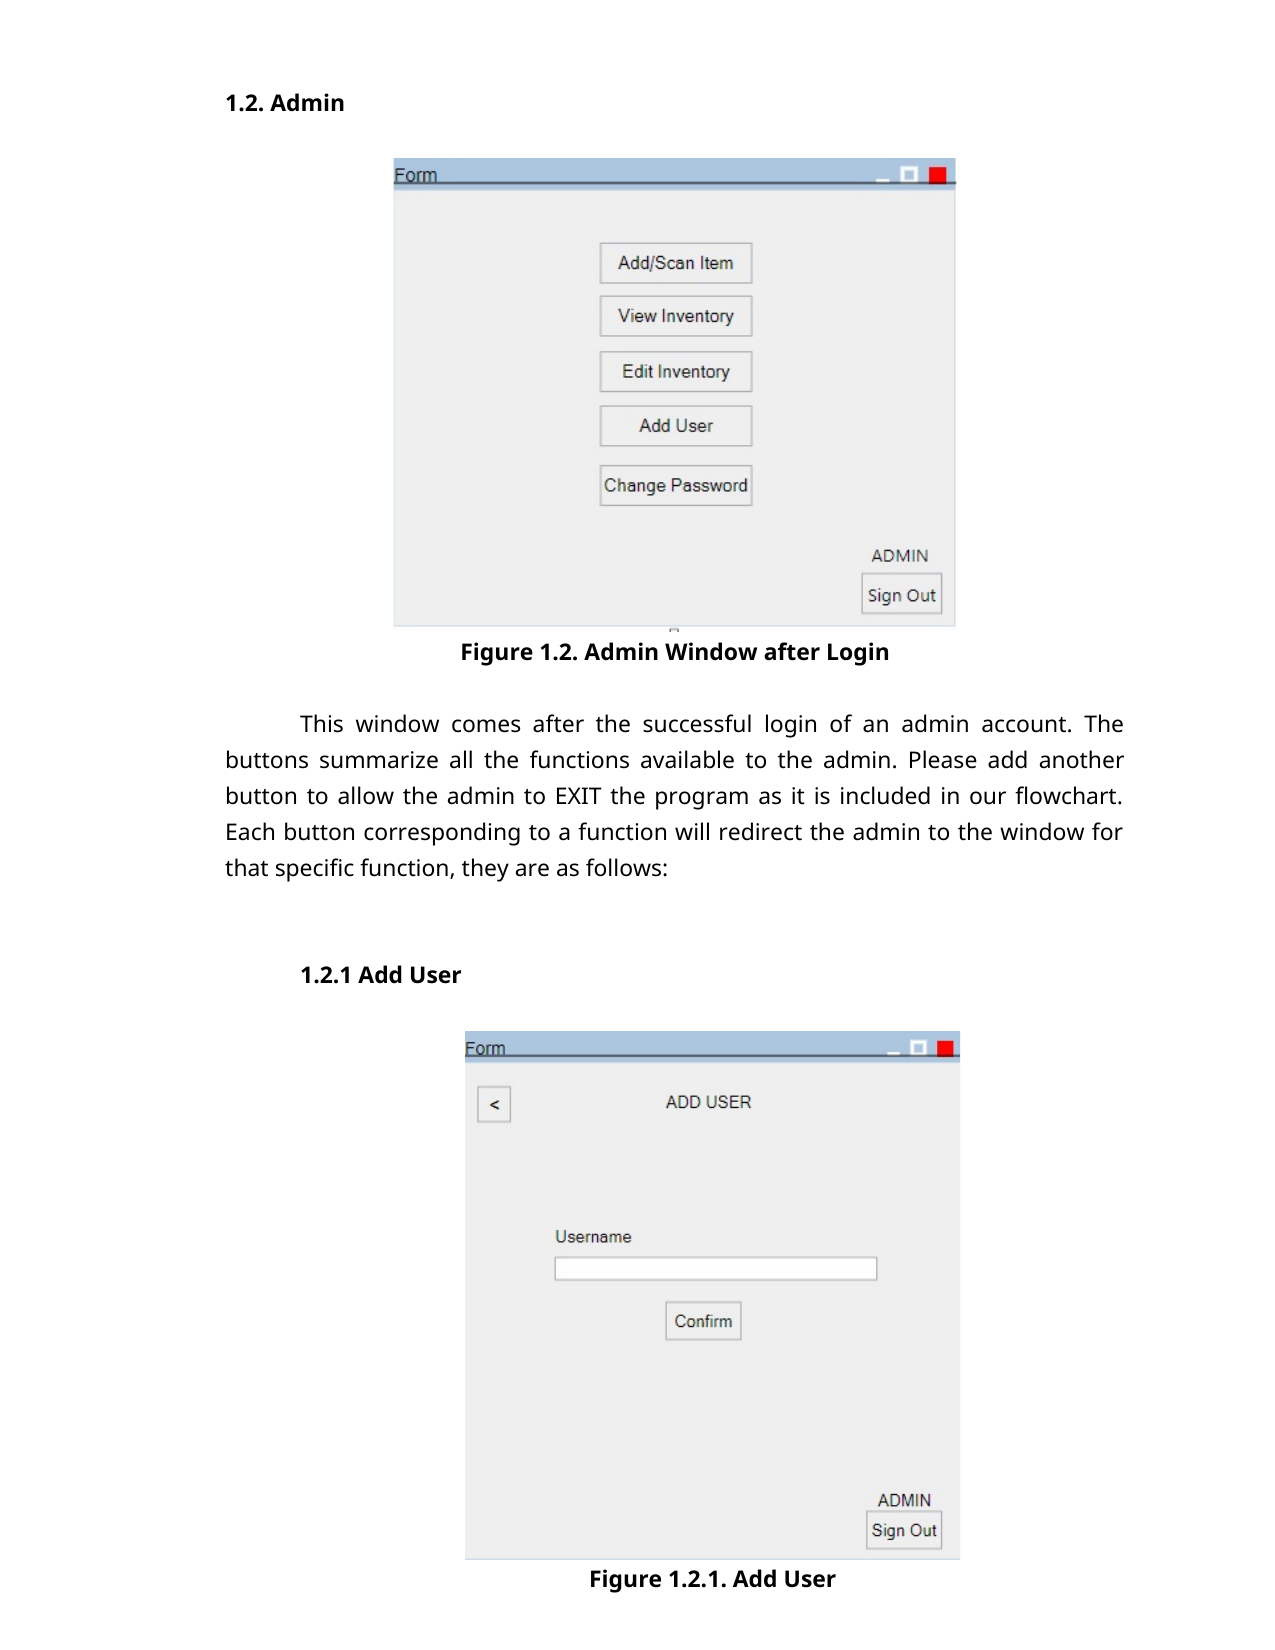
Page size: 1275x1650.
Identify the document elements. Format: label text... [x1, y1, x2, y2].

picture [465, 1031, 961, 1560]
text 1.2.1 Add User [225, 959, 1125, 991]
text Figure 1.2. Admin Window after Login [150, 636, 1125, 667]
text This window comes after the successful login of an admin account. The buttons summarize all the functions available to the admin. Please add another button to allow the admin to EXIT the program as it is included in our flowchart. Each button corresponding to a function will redirect the admin to the window for that specific function, they are as follows: [225, 708, 1125, 883]
text Figure 1.2.1. Add User [225, 1563, 1125, 1595]
picture [393, 158, 957, 632]
text 1.2. Admin [150, 87, 1125, 118]
